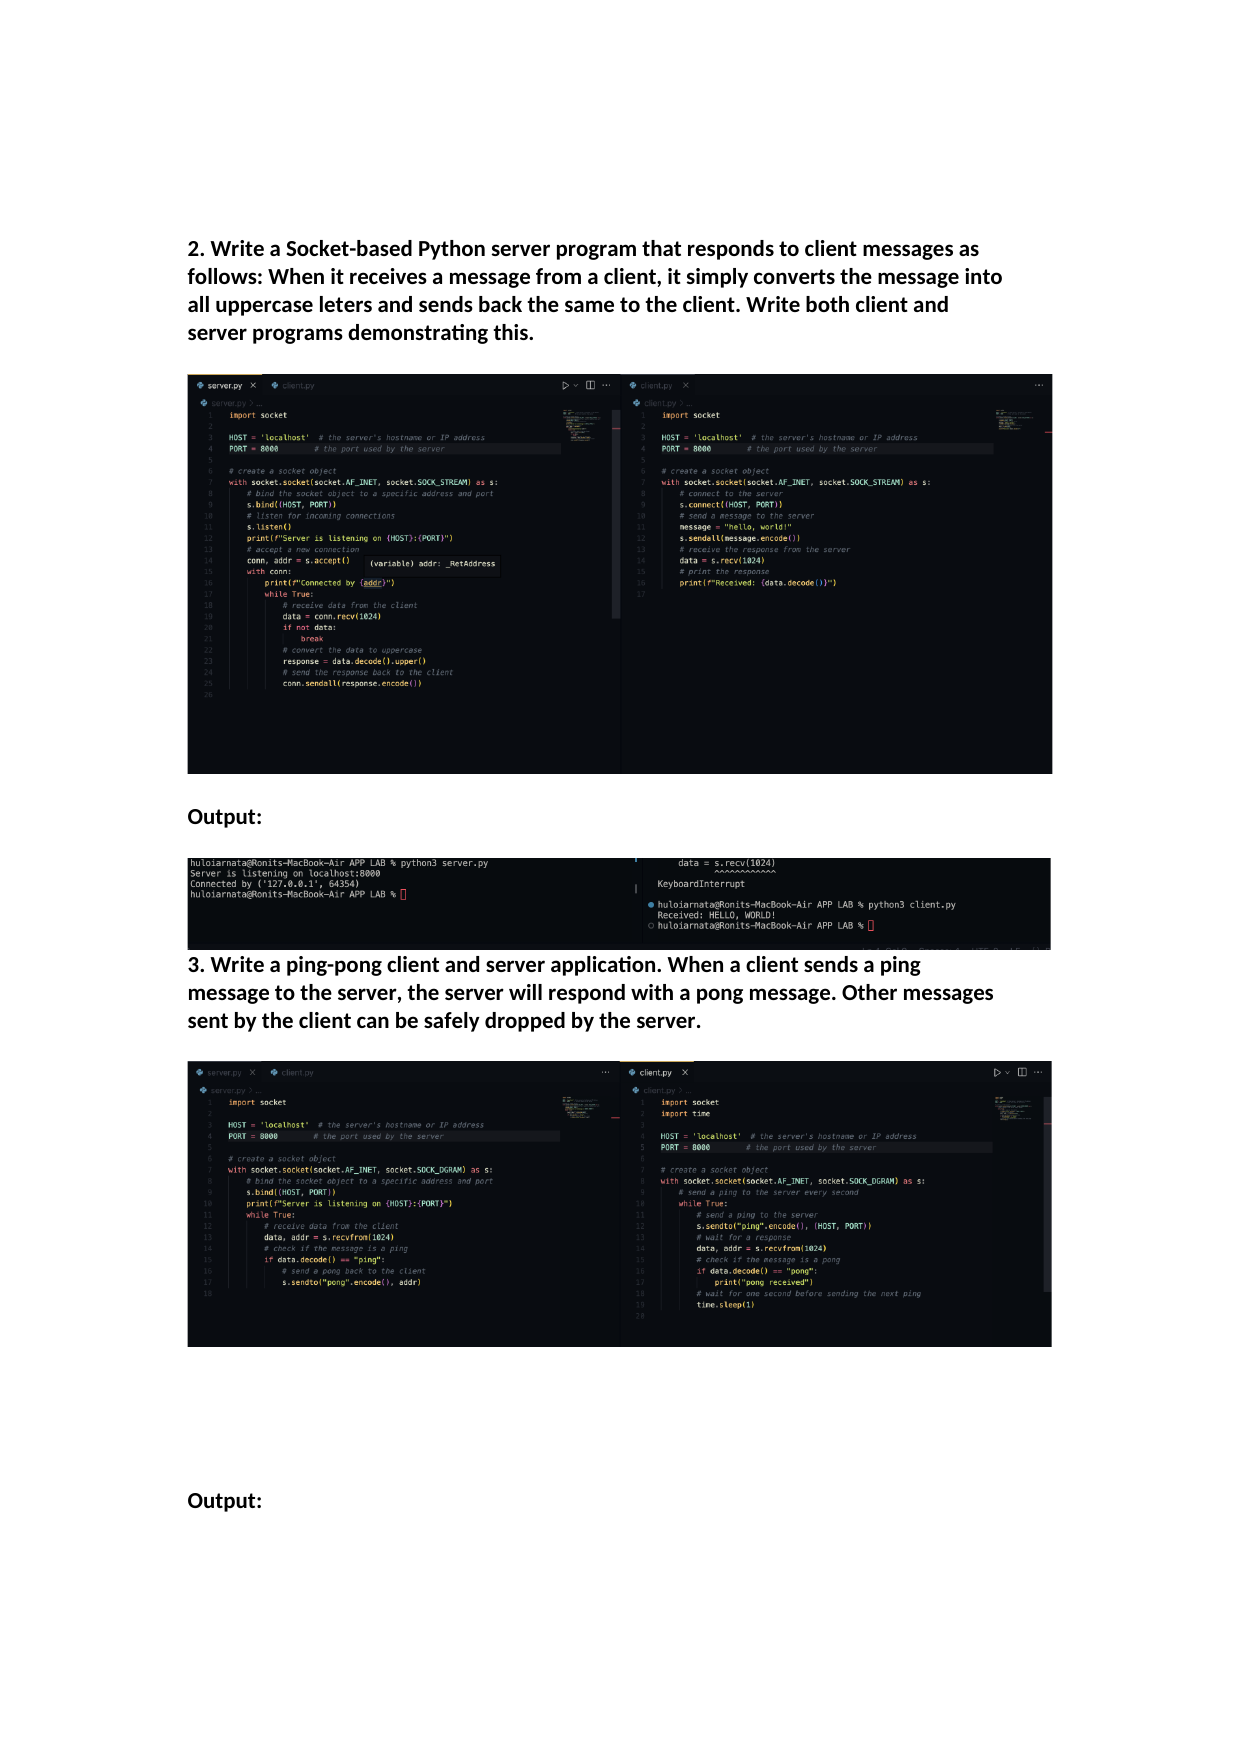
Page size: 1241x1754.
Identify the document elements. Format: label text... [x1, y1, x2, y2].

picture [187, 858, 1051, 950]
picture [187, 1061, 1052, 1347]
text server programs demonstrating this. [187, 318, 1053, 346]
text Output: [187, 802, 1053, 830]
text 3. Write a ping-pong client and server application. When a client sends a ping [187, 950, 1053, 978]
text follows: When it receives a message from a client, it simply converts the message into [187, 262, 1053, 290]
text sent by the client can be safely dropped by the server. [187, 1006, 1053, 1034]
text all uppercase leters and sends back the same to the client. Write both client and [187, 290, 1053, 318]
text Output: [187, 1486, 1053, 1514]
text 2. Write a Socket-based Python server program that responds to client messages as [187, 234, 1053, 262]
text message to the server, the server will respond with a pong message. Other messages [187, 978, 1053, 1006]
picture [187, 374, 1053, 774]
